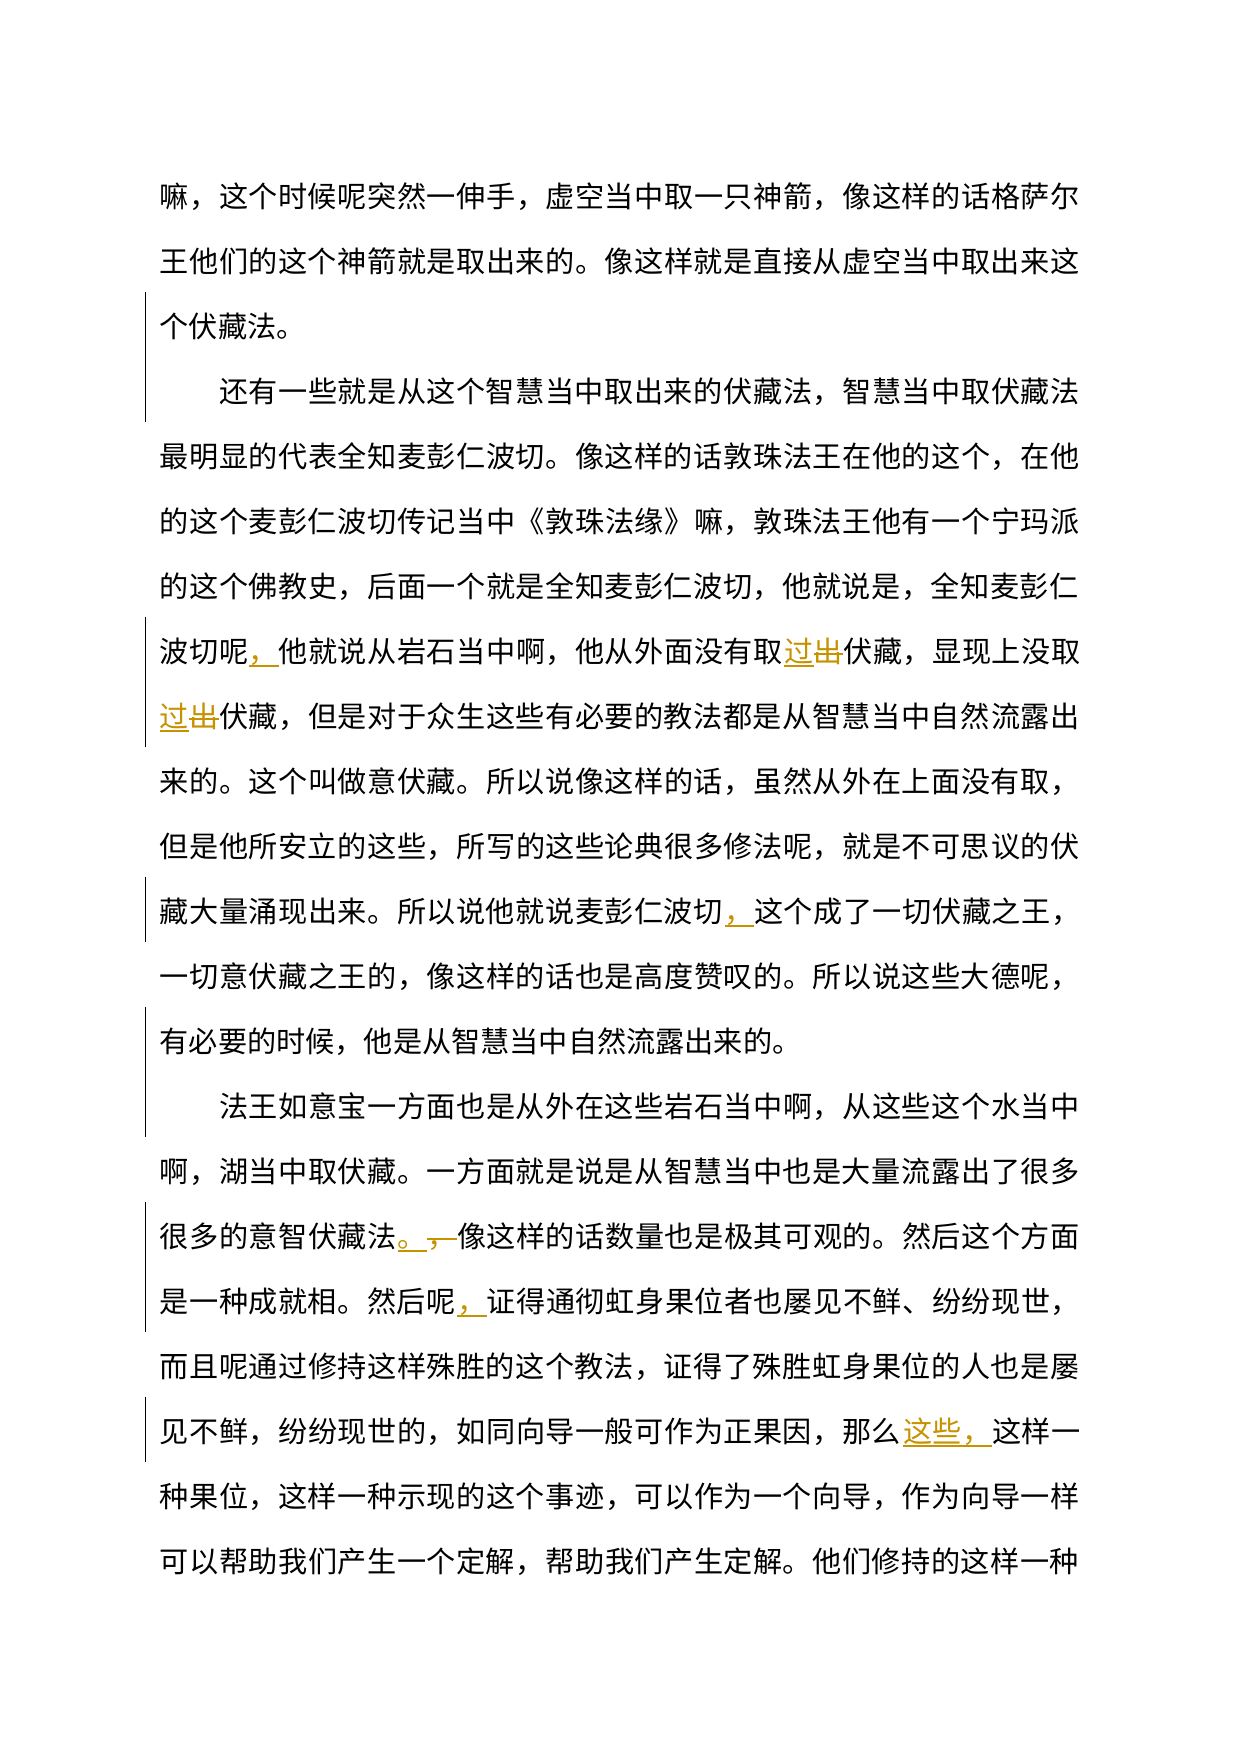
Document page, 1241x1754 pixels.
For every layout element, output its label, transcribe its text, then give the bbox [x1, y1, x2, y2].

text 还有一些就是从这个智慧当中取出来的伏藏法，智慧当中取伏藏法最明显的代表全知麦彭仁波切。像这样的话敦珠法王在他的这个，在他的这个麦彭仁波切传记当中《敦珠法缘》嘛，敦珠法王他有一个宁玛派的这个佛教史，后面一个就是全知麦彭仁波切，他就说是，全知麦彭仁波切呢他就说从岩石当中啊，他从外面没有取伏藏，显现上没取伏藏，但是对于众生这些有必要的教法都是从智慧当中自然流露出来的。这个叫做意伏藏。所以说像这样的话，虽然从外在上面没有取，但是他所安立的这些，所写的这些论典很多修法呢，就是不可思议的伏藏大量涌现出来。所以说他就说麦彭仁波切这个成了一切伏藏之王，一切意伏藏之王的，像这样的话也是高度赞叹的。所以说这些大德呢，有必要的时候，他是从智慧当中自然流露出来的。 [159, 357, 1081, 1072]
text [159, 162, 1081, 357]
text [159, 1072, 1081, 1592]
